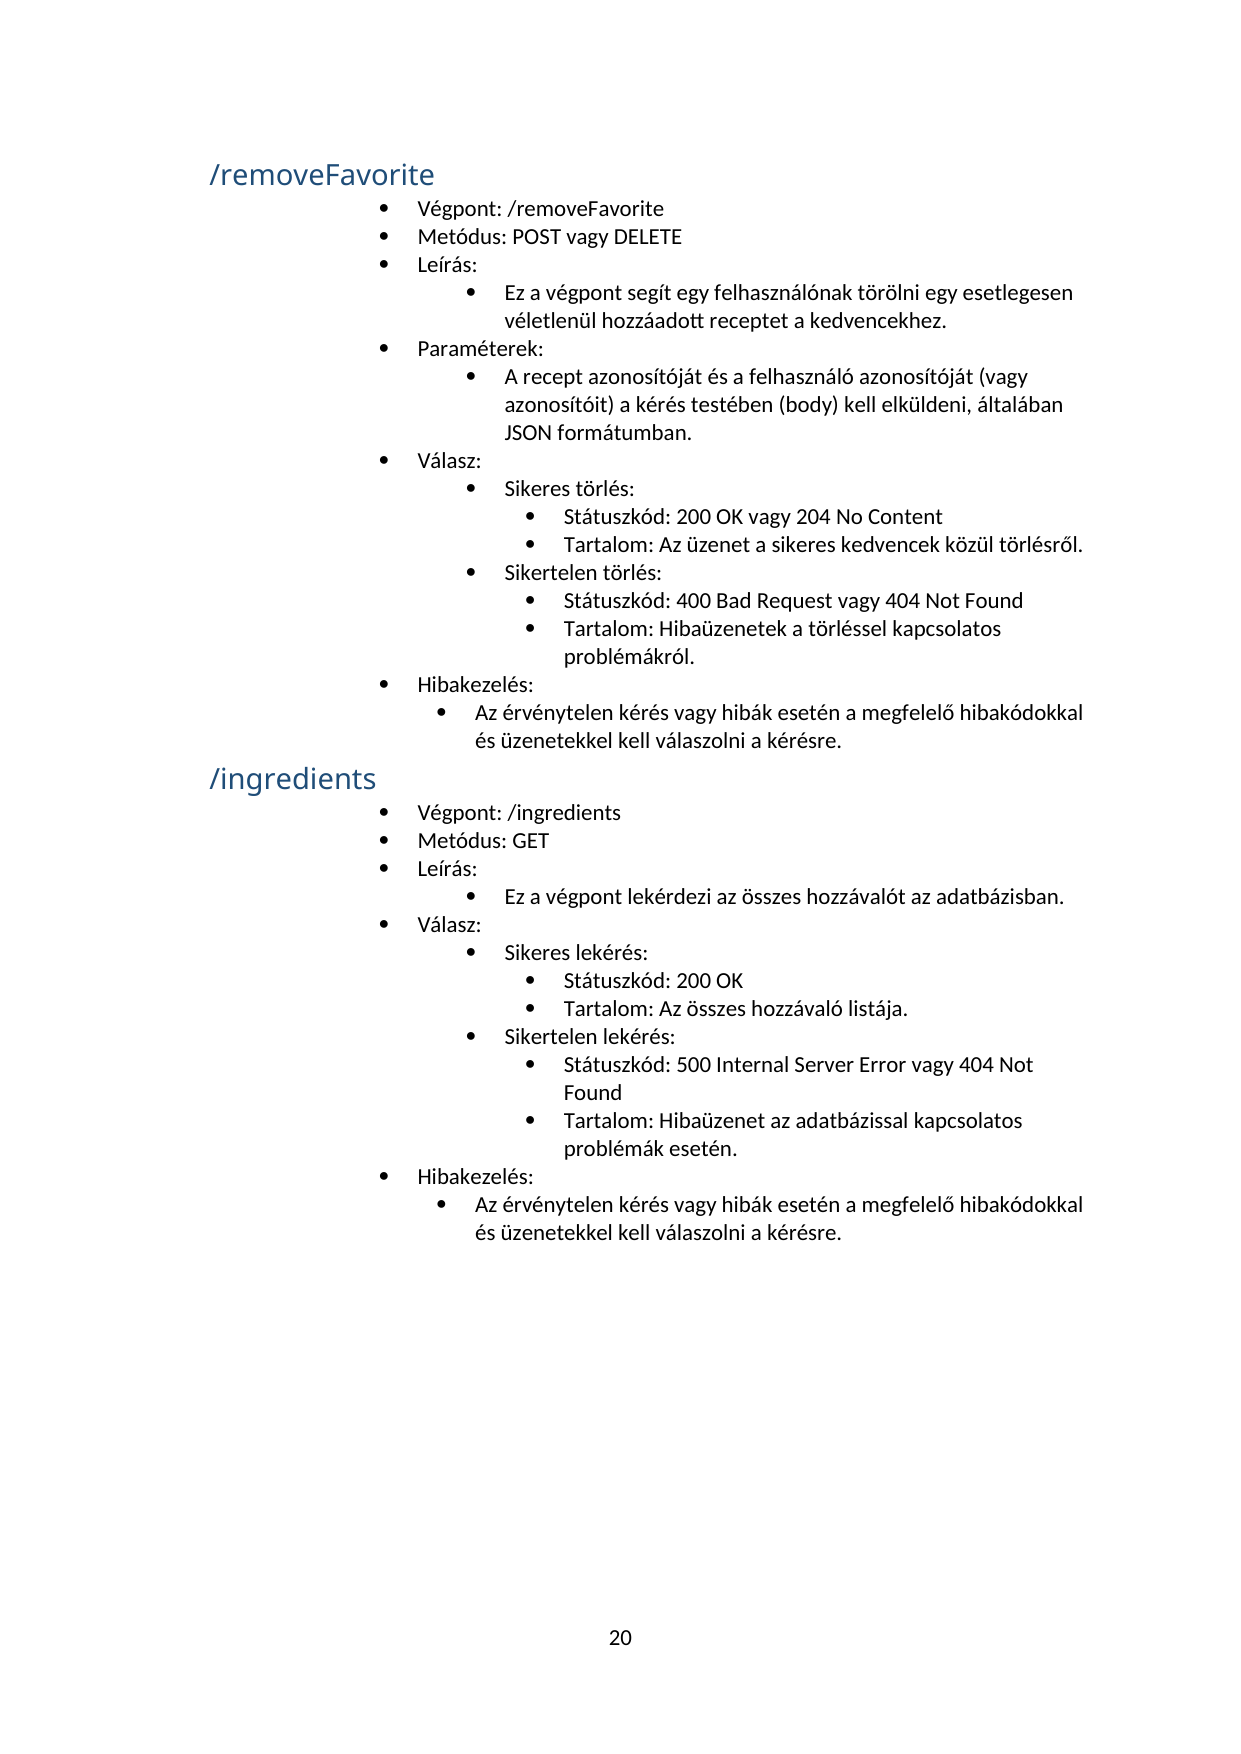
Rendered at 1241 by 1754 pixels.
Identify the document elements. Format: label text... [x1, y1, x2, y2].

list Ez a végpont segít egy felhasználónak törölni egy esetlegesen véletlenül hozzáadott receptet a kedvencekhez. [467, 278, 1090, 334]
list Sikertelen lekérés: [467, 1022, 1090, 1050]
list Válasz: [380, 910, 1090, 938]
list Leírás: [380, 854, 1090, 882]
list Tartalom: Az üzenet a sikeres kedvencek közül törlésről. [526, 530, 1090, 558]
list Tartalom: Az összes hozzávaló listája. [526, 994, 1090, 1022]
list Sikeres törlés: [467, 474, 1090, 502]
list Végpont: /ingredients [380, 798, 1090, 826]
list Sikertelen törlés: [467, 558, 1090, 586]
list A recept azonosítóját és a felhasználó azonosítóját (vagy azonosítóit) a kérés testében (body) kell elküldeni, általában JSON formátumban. [467, 362, 1090, 446]
list Válasz: [380, 446, 1090, 474]
list Státuszkód: 400 Bad Request vagy 404 Not Found [526, 586, 1090, 614]
list Státuszkód: 500 Internal Server Error vagy 404 Not Found [526, 1050, 1090, 1106]
list Az érvénytelen kérés vagy hibák esetén a megfelelő hibakódokkal és üzenetekkel kell válaszolni a kérésre. [437, 698, 1090, 754]
list Státuszkód: 200 OK [526, 966, 1090, 994]
list Leírás: [380, 250, 1090, 278]
list Tartalom: Hibaüzenetek a törléssel kapcsolatos problémákról. [526, 614, 1090, 670]
list Végpont: /removeFavorite [380, 194, 1090, 222]
list Hibakezelés: [380, 670, 1090, 698]
list Az érvénytelen kérés vagy hibák esetén a megfelelő hibakódokkal és üzenetekkel kell válaszolni a kérésre. [437, 1190, 1090, 1246]
list Státuszkód: 200 OK vagy 204 No Content [526, 502, 1090, 530]
list Hibakezelés: [380, 1162, 1090, 1190]
subtitle /removeFavorite [150, 154, 1090, 194]
list Tartalom: Hibaüzenet az adatbázissal kapcsolatos problémák esetén. [526, 1106, 1090, 1162]
subtitle /ingredients [150, 758, 1090, 798]
list Sikeres lekérés: [467, 938, 1090, 966]
list Ez a végpont lekérdezi az összes hozzávalót az adatbázisban. [467, 882, 1090, 910]
list Paraméterek: [380, 334, 1090, 362]
list Metódus: GET [380, 826, 1090, 854]
list Metódus: POST vagy DELETE [380, 222, 1090, 250]
